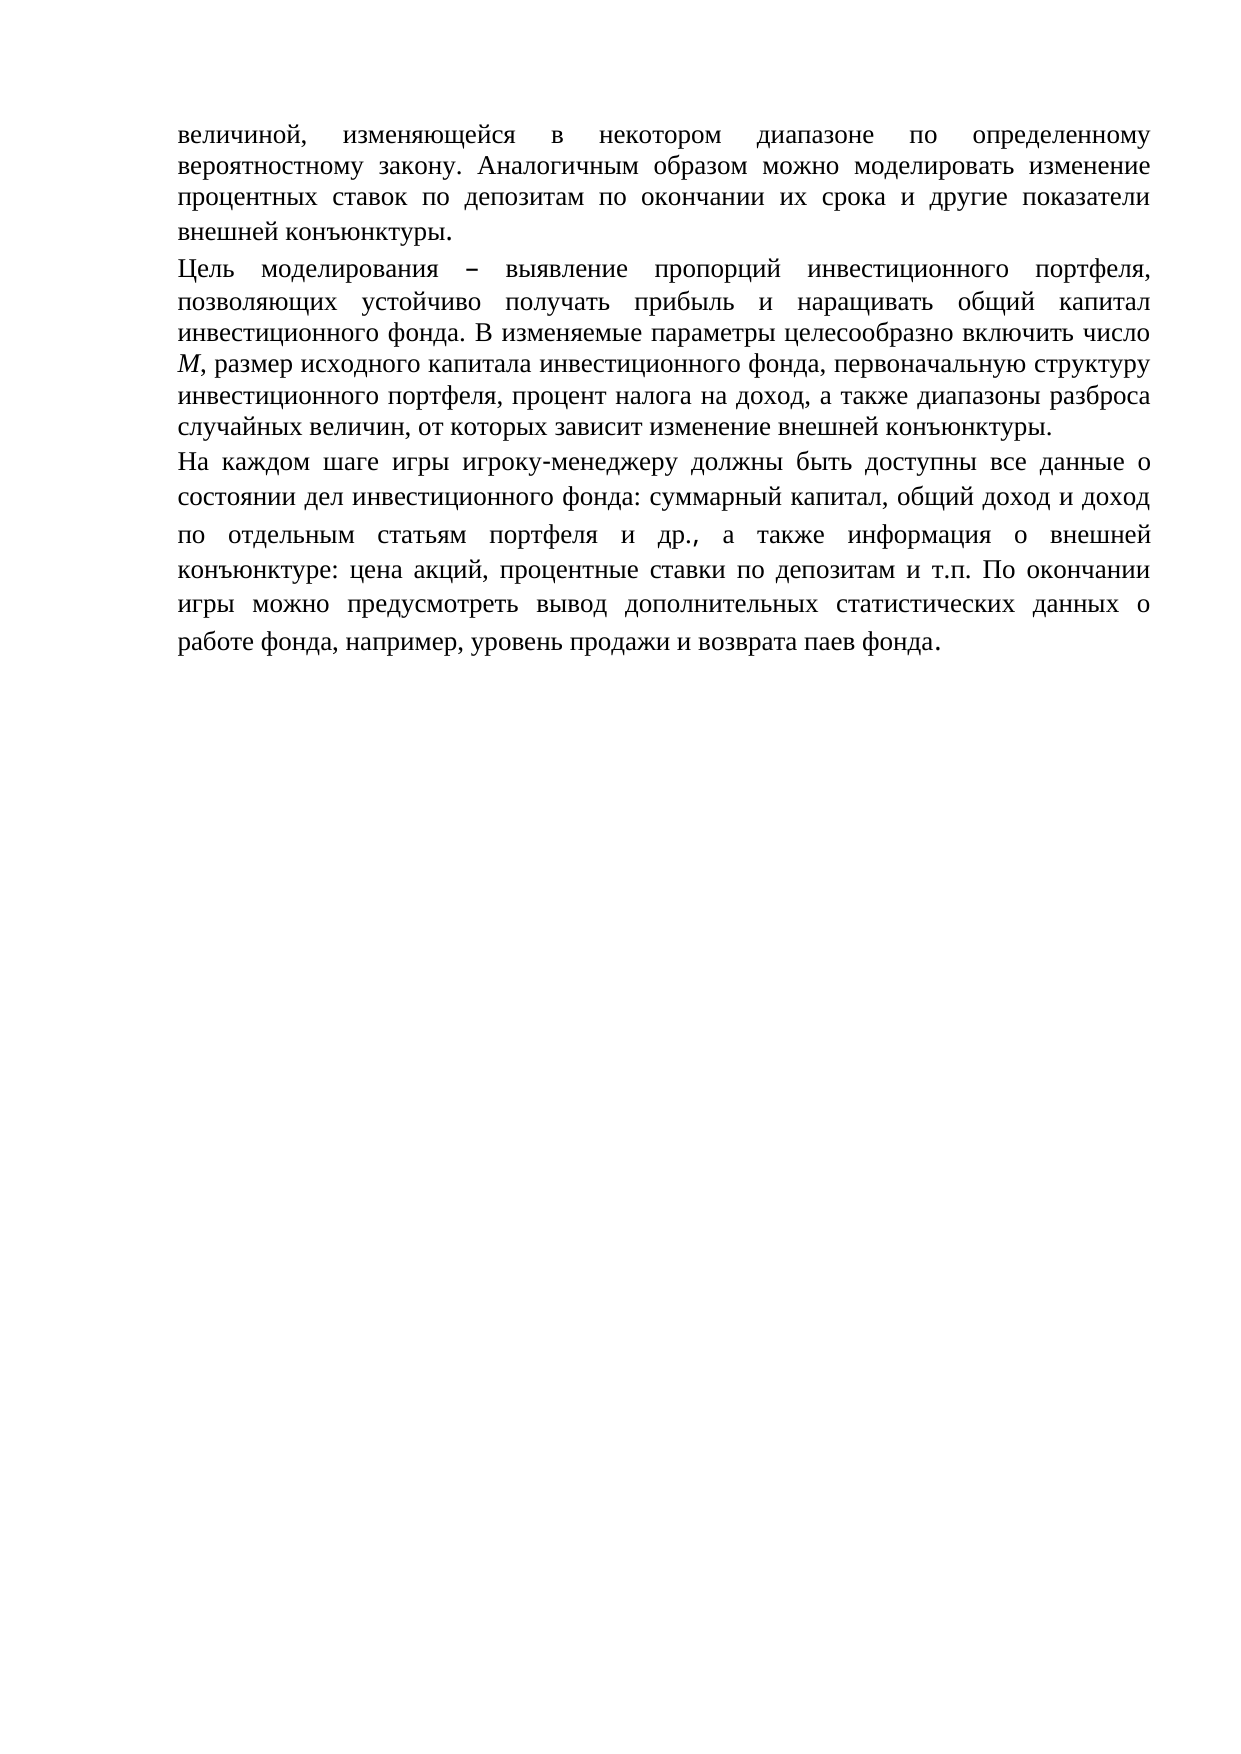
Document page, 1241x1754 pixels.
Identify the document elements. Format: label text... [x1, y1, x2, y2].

text Цель моделирования – выявление пропорций инвестиционного портфеля, позволяющих устойчиво получать прибыль и наращивать общий капитал инвестиционного фонда. В изменяемые параметры целесообразно включить число М, размер исходного капитала инвестиционного фонда, первоначальную структуру инвестиционного портфеля, процент налога на доход, а также диапазоны разброса случайных величин, от которых зависит изменение внешней конъюнктуры. [177, 248, 1152, 441]
text На каждом шаге игры игроку-менеджеру должны быть доступны все данные о состоянии дел инвестиционного фонда: суммарный капитал, общий доход и доход по отдельным статьям портфеля и др., а также информация о внешней конъюнктуре: цена акций, процентные ставки по депозитам и т.п. По окончании игры можно предусмотреть вывод дополнительных статистических данных о работе фонда, например, уровень продажи и возврата паев фонда. [177, 441, 1152, 658]
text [177, 118, 1152, 248]
